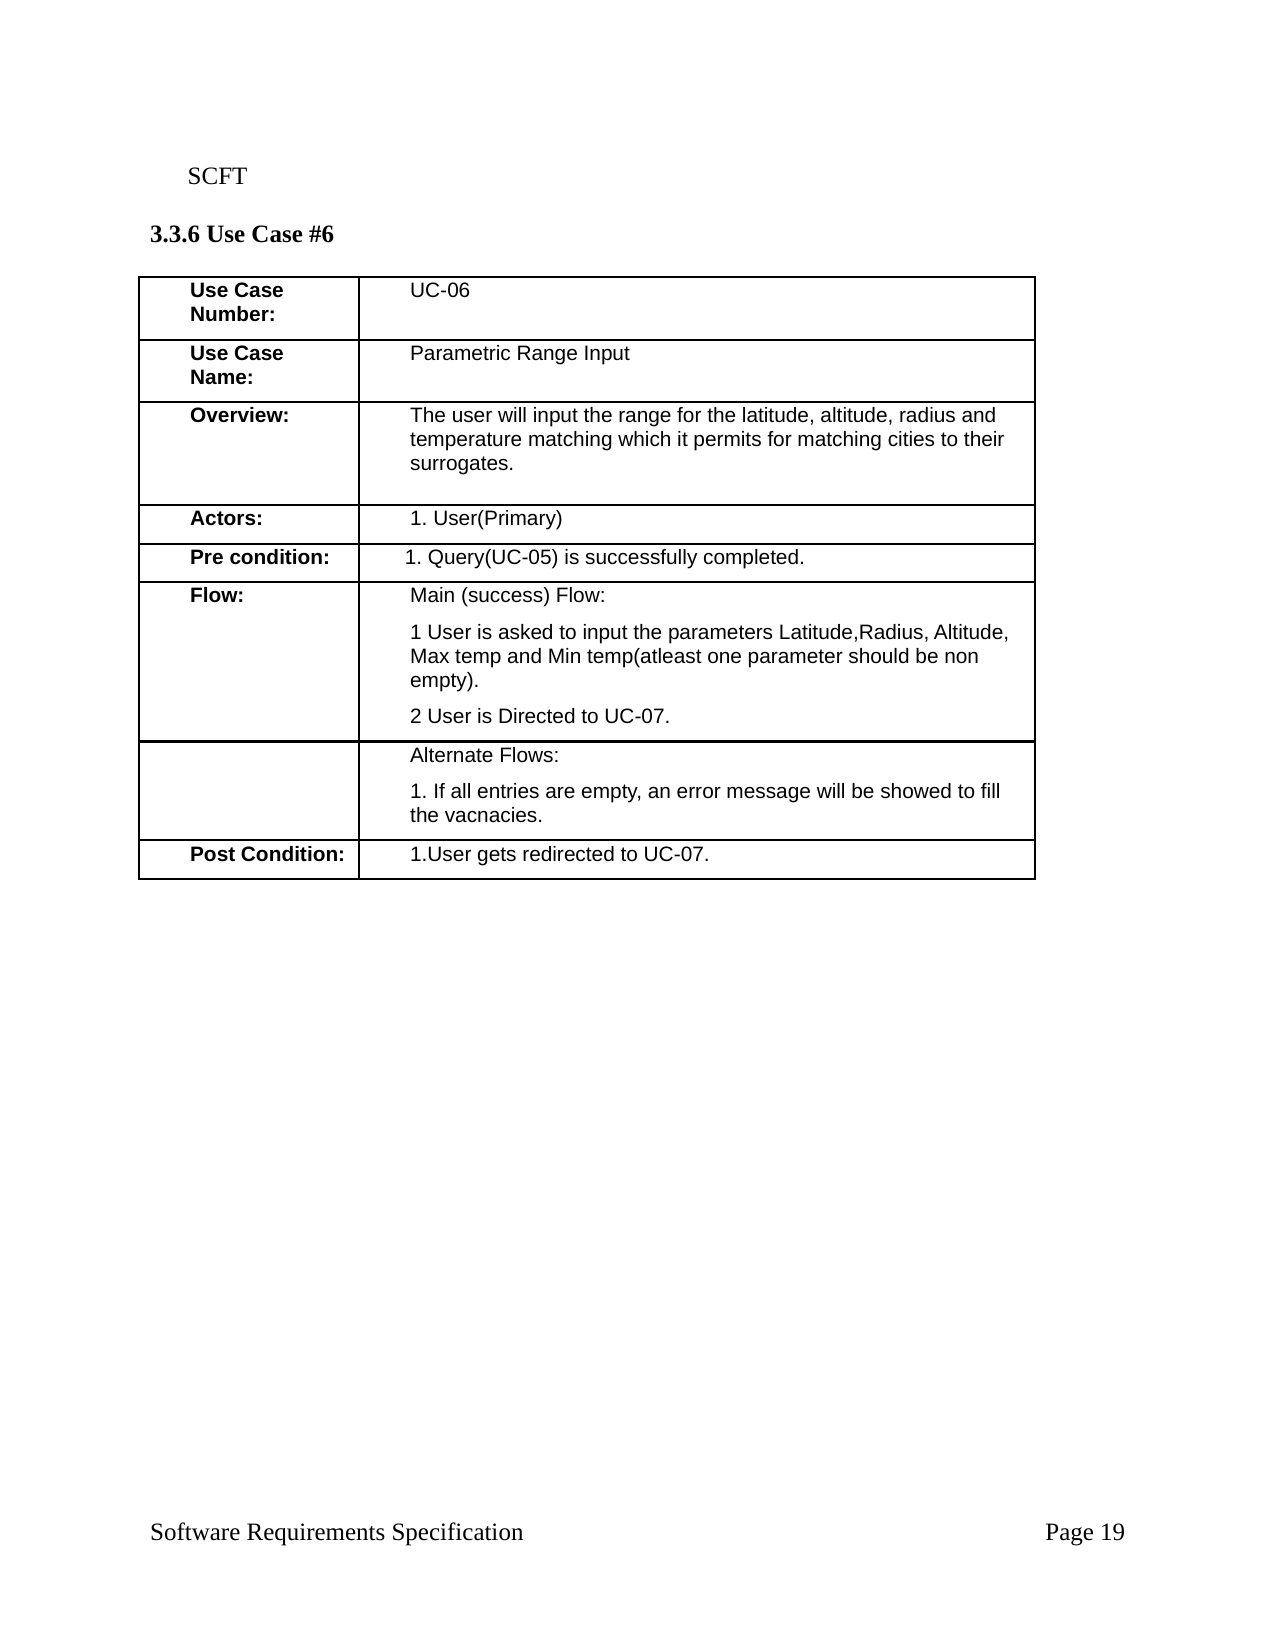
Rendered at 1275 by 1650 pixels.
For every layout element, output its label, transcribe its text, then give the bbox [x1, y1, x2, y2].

table_cell [140, 743, 358, 839]
table_cell Parametric Range Input [360, 341, 1034, 401]
table_cell Pre condition: [140, 545, 358, 581]
text 3.3.6 Use Case #6 [150, 219, 1125, 247]
table_cell 1. Query(UC-05) is successfully completed. [360, 545, 1034, 581]
table_header Use Case Number: [140, 278, 358, 339]
table_cell Overview: [140, 403, 358, 504]
table_cell Main (success) Flow: 1 User is asked to input the parameters Latitude,Radius, Altitude, Max temp and Min temp(atleast one parameter should be non empty). 2 User is Directed to UC-07. [360, 583, 1034, 740]
table_cell Flow: [140, 583, 358, 740]
table_cell 1. User(Primary) [360, 506, 1034, 542]
table_cell Post Condition: [140, 841, 358, 878]
table_cell 1.User gets redirected to UC-07. [360, 841, 1034, 878]
table_cell Use Case Name: [140, 341, 358, 401]
table_cell Actors: [140, 506, 358, 542]
table_cell Alternate Flows: 1. If all entries are empty, an error message will be showed to fill the vacnacies. [360, 743, 1034, 839]
table_header UC-06 [360, 278, 1034, 339]
table_cell The user will input the range for the latitude, altitude, radius and temperature matching which it permits for matching cities to their surrogates. [360, 403, 1034, 504]
